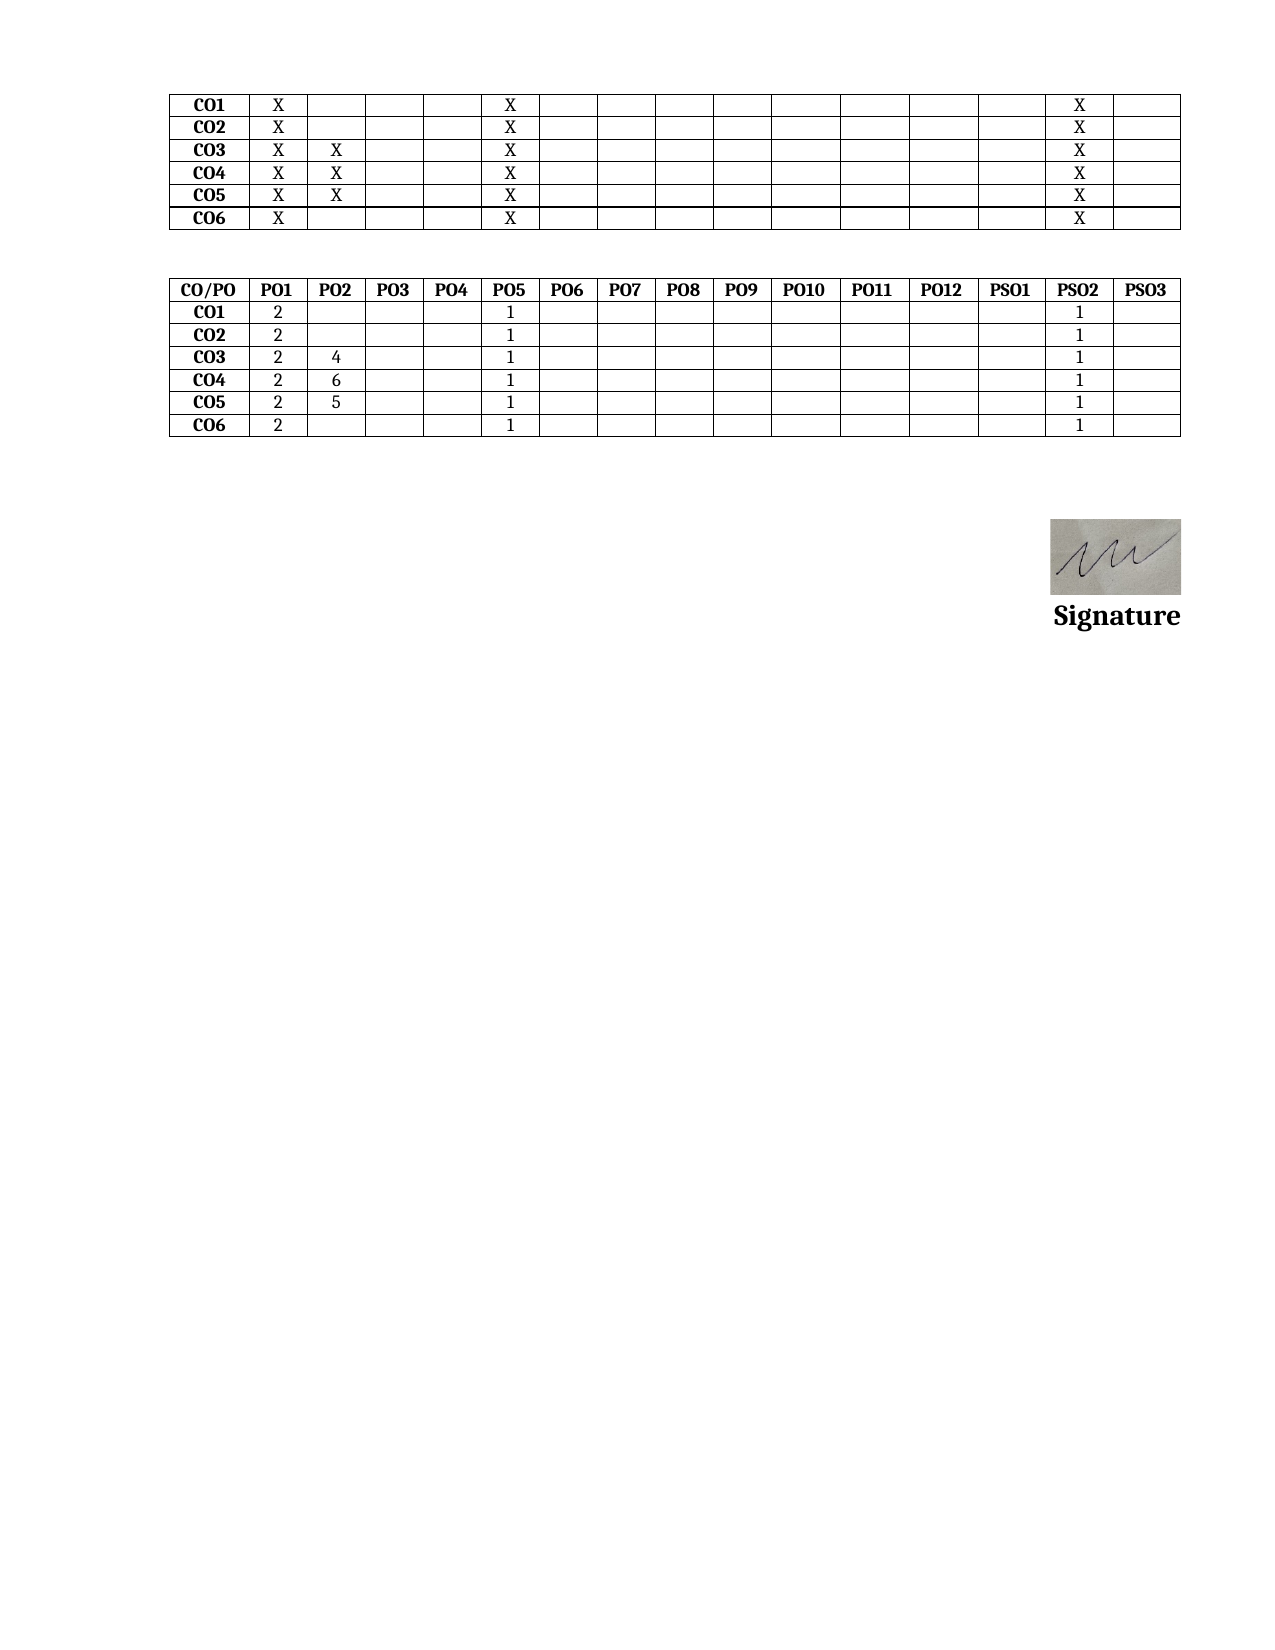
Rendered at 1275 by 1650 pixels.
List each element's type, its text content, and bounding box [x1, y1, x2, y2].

table_cell 1 [1046, 347, 1113, 368]
table_cell [598, 140, 655, 161]
table_cell [841, 117, 909, 139]
table_header CO/PO [170, 279, 249, 301]
table_cell [366, 117, 423, 139]
table_cell [772, 162, 840, 184]
table_cell CO6 [170, 415, 249, 436]
table_cell [656, 185, 713, 206]
table_cell [656, 347, 713, 368]
table_cell [714, 140, 771, 161]
table_cell [424, 302, 481, 323]
table_cell [308, 324, 365, 346]
table_cell [772, 415, 840, 436]
table_cell [772, 347, 840, 368]
table_header PO7 [598, 279, 655, 301]
table_cell [841, 162, 909, 184]
table_cell X [482, 117, 539, 139]
table_cell [714, 185, 771, 206]
table_cell [1114, 415, 1180, 436]
table_cell [979, 208, 1045, 229]
table_cell [540, 117, 597, 139]
table_cell 1 [1046, 302, 1113, 323]
table_cell [366, 208, 423, 229]
table_cell X [482, 208, 539, 229]
table_cell [1114, 140, 1180, 161]
table_cell [979, 302, 1045, 323]
table_header PO8 [656, 279, 713, 301]
table_cell [424, 162, 481, 184]
table_cell [424, 415, 481, 436]
table_cell [656, 208, 713, 229]
table_cell X [1046, 162, 1113, 184]
table_cell [540, 95, 597, 116]
table_cell 1 [482, 347, 539, 368]
table_cell [540, 392, 597, 414]
table_cell X [1046, 208, 1113, 229]
table_cell 1 [482, 370, 539, 391]
table_cell [656, 415, 713, 436]
table_header PO4 [424, 279, 481, 301]
table_cell [910, 208, 978, 229]
table_cell 1 [482, 302, 539, 323]
table_cell CO6 [170, 208, 249, 229]
table_cell 5 [308, 392, 365, 414]
table_cell [540, 185, 597, 206]
table_cell [841, 208, 909, 229]
table_cell [772, 95, 840, 116]
table_cell X [482, 162, 539, 184]
table_cell [772, 370, 840, 391]
table_cell [424, 117, 481, 139]
table_header PSO1 [979, 279, 1045, 301]
table_cell CO3 [170, 347, 249, 368]
table_cell [366, 392, 423, 414]
table_cell [1114, 185, 1180, 206]
table_header PO11 [841, 279, 909, 301]
table_cell [656, 95, 713, 116]
table_cell [714, 392, 771, 414]
table_cell [424, 370, 481, 391]
table_cell [714, 95, 771, 116]
table_cell [772, 185, 840, 206]
table_cell [910, 140, 978, 161]
table_cell [841, 392, 909, 414]
table_cell 1 [482, 392, 539, 414]
table_cell 1 [1046, 392, 1113, 414]
table_cell [772, 208, 840, 229]
table_cell [424, 392, 481, 414]
table_cell [540, 415, 597, 436]
table_cell [910, 415, 978, 436]
table_header PO2 [308, 279, 365, 301]
table_cell [1114, 347, 1180, 368]
table_cell [1114, 208, 1180, 229]
table_cell [910, 324, 978, 346]
table_cell [598, 347, 655, 368]
table_cell [366, 347, 423, 368]
table_cell X [250, 208, 307, 229]
table_cell CO5 [170, 185, 249, 206]
table_cell [598, 415, 655, 436]
table_cell [598, 392, 655, 414]
table_header PSO3 [1114, 279, 1180, 301]
table_cell X [308, 140, 365, 161]
table_cell [308, 95, 365, 116]
table_cell X [482, 95, 539, 116]
table_cell X [250, 185, 307, 206]
table_header PO3 [366, 279, 423, 301]
table_cell X [250, 140, 307, 161]
table_cell CO1 [170, 95, 249, 116]
table_cell [308, 415, 365, 436]
table_cell 4 [308, 347, 365, 368]
table_cell CO4 [170, 370, 249, 391]
table_header PO1 [250, 279, 307, 301]
table_cell [714, 208, 771, 229]
table_cell CO4 [170, 162, 249, 184]
table_cell 2 [250, 415, 307, 436]
table_cell X [250, 162, 307, 184]
picture [1050, 519, 1182, 595]
table_cell [308, 208, 365, 229]
table_cell [1114, 302, 1180, 323]
table_cell [841, 370, 909, 391]
table_cell [656, 370, 713, 391]
table_cell 2 [250, 392, 307, 414]
table_cell [772, 302, 840, 323]
table_cell 2 [250, 347, 307, 368]
table_cell [910, 370, 978, 391]
table_cell CO2 [170, 324, 249, 346]
table_cell [656, 302, 713, 323]
table_header PO6 [540, 279, 597, 301]
table_cell X [482, 140, 539, 161]
table_cell [841, 95, 909, 116]
table_cell [910, 185, 978, 206]
table_header PO9 [714, 279, 771, 301]
table_cell CO3 [170, 140, 249, 161]
table_cell [772, 324, 840, 346]
table_cell X [250, 117, 307, 139]
table_cell 6 [308, 370, 365, 391]
table_cell [366, 324, 423, 346]
table_cell [598, 208, 655, 229]
table_cell X [1046, 117, 1113, 139]
table_cell [979, 140, 1045, 161]
table_cell [772, 117, 840, 139]
table_cell [598, 302, 655, 323]
table_cell X [250, 95, 307, 116]
table_cell [772, 140, 840, 161]
table_cell [656, 324, 713, 346]
table_cell [366, 302, 423, 323]
table_cell [910, 302, 978, 323]
table_cell 1 [1046, 370, 1113, 391]
table_cell X [1046, 185, 1113, 206]
table_cell [910, 95, 978, 116]
table_cell CO2 [170, 117, 249, 139]
table_header PO5 [482, 279, 539, 301]
table_cell [308, 302, 365, 323]
table_cell [540, 324, 597, 346]
table_cell [656, 117, 713, 139]
table_cell X [308, 162, 365, 184]
table_cell CO1 [170, 302, 249, 323]
table_cell [540, 370, 597, 391]
table_cell [598, 95, 655, 116]
table_cell 1 [1046, 415, 1113, 436]
table_cell [1114, 370, 1180, 391]
table_cell [598, 185, 655, 206]
table_cell [598, 324, 655, 346]
table_cell [714, 302, 771, 323]
table_cell [714, 370, 771, 391]
table_cell [714, 324, 771, 346]
table_cell [772, 392, 840, 414]
table_cell 1 [482, 324, 539, 346]
table_cell [841, 347, 909, 368]
table_cell [841, 140, 909, 161]
table_cell 2 [250, 370, 307, 391]
table_cell [424, 347, 481, 368]
table_cell [979, 347, 1045, 368]
table_cell CO5 [170, 392, 249, 414]
table_cell [656, 140, 713, 161]
table_cell X [1046, 95, 1113, 116]
text Signature [131, 599, 1181, 632]
table_cell [540, 140, 597, 161]
table_header PO10 [772, 279, 840, 301]
table_cell [714, 162, 771, 184]
table_header PSO2 [1046, 279, 1113, 301]
table_cell X [1046, 140, 1113, 161]
table_cell [1114, 117, 1180, 139]
table_header PO12 [910, 279, 978, 301]
table_cell [979, 162, 1045, 184]
table_cell [910, 392, 978, 414]
table_cell [979, 185, 1045, 206]
table_cell [366, 140, 423, 161]
table_cell X [482, 185, 539, 206]
table_cell [841, 185, 909, 206]
table_cell [540, 162, 597, 184]
table_cell [1114, 324, 1180, 346]
table_cell [656, 392, 713, 414]
table_cell X [308, 185, 365, 206]
table_cell [979, 392, 1045, 414]
table_cell [910, 162, 978, 184]
table_cell [1114, 392, 1180, 414]
table_cell [540, 208, 597, 229]
table_cell [366, 370, 423, 391]
table_cell [424, 185, 481, 206]
table_cell [714, 117, 771, 139]
table_cell [841, 415, 909, 436]
table_cell [656, 162, 713, 184]
table_cell [1114, 95, 1180, 116]
table_cell [979, 324, 1045, 346]
table_cell [714, 415, 771, 436]
table_cell [308, 117, 365, 139]
table_cell [979, 117, 1045, 139]
table_cell [366, 185, 423, 206]
table_cell [979, 370, 1045, 391]
table_cell [424, 140, 481, 161]
table_cell [366, 95, 423, 116]
table_cell 1 [482, 415, 539, 436]
table_cell 2 [250, 302, 307, 323]
table_cell [424, 324, 481, 346]
table_cell [366, 162, 423, 184]
table_cell [979, 415, 1045, 436]
table_cell [366, 415, 423, 436]
table_cell [910, 117, 978, 139]
table_cell 1 [1046, 324, 1113, 346]
table_cell [714, 347, 771, 368]
table_cell [424, 208, 481, 229]
table_cell [424, 95, 481, 116]
table_cell 2 [250, 324, 307, 346]
table_cell [598, 370, 655, 391]
table_cell [979, 95, 1045, 116]
table_cell [841, 302, 909, 323]
table_cell [1114, 162, 1180, 184]
table_cell [540, 302, 597, 323]
table_cell [841, 324, 909, 346]
table_cell [910, 347, 978, 368]
table_cell [540, 347, 597, 368]
table_cell [598, 162, 655, 184]
table_cell [598, 117, 655, 139]
